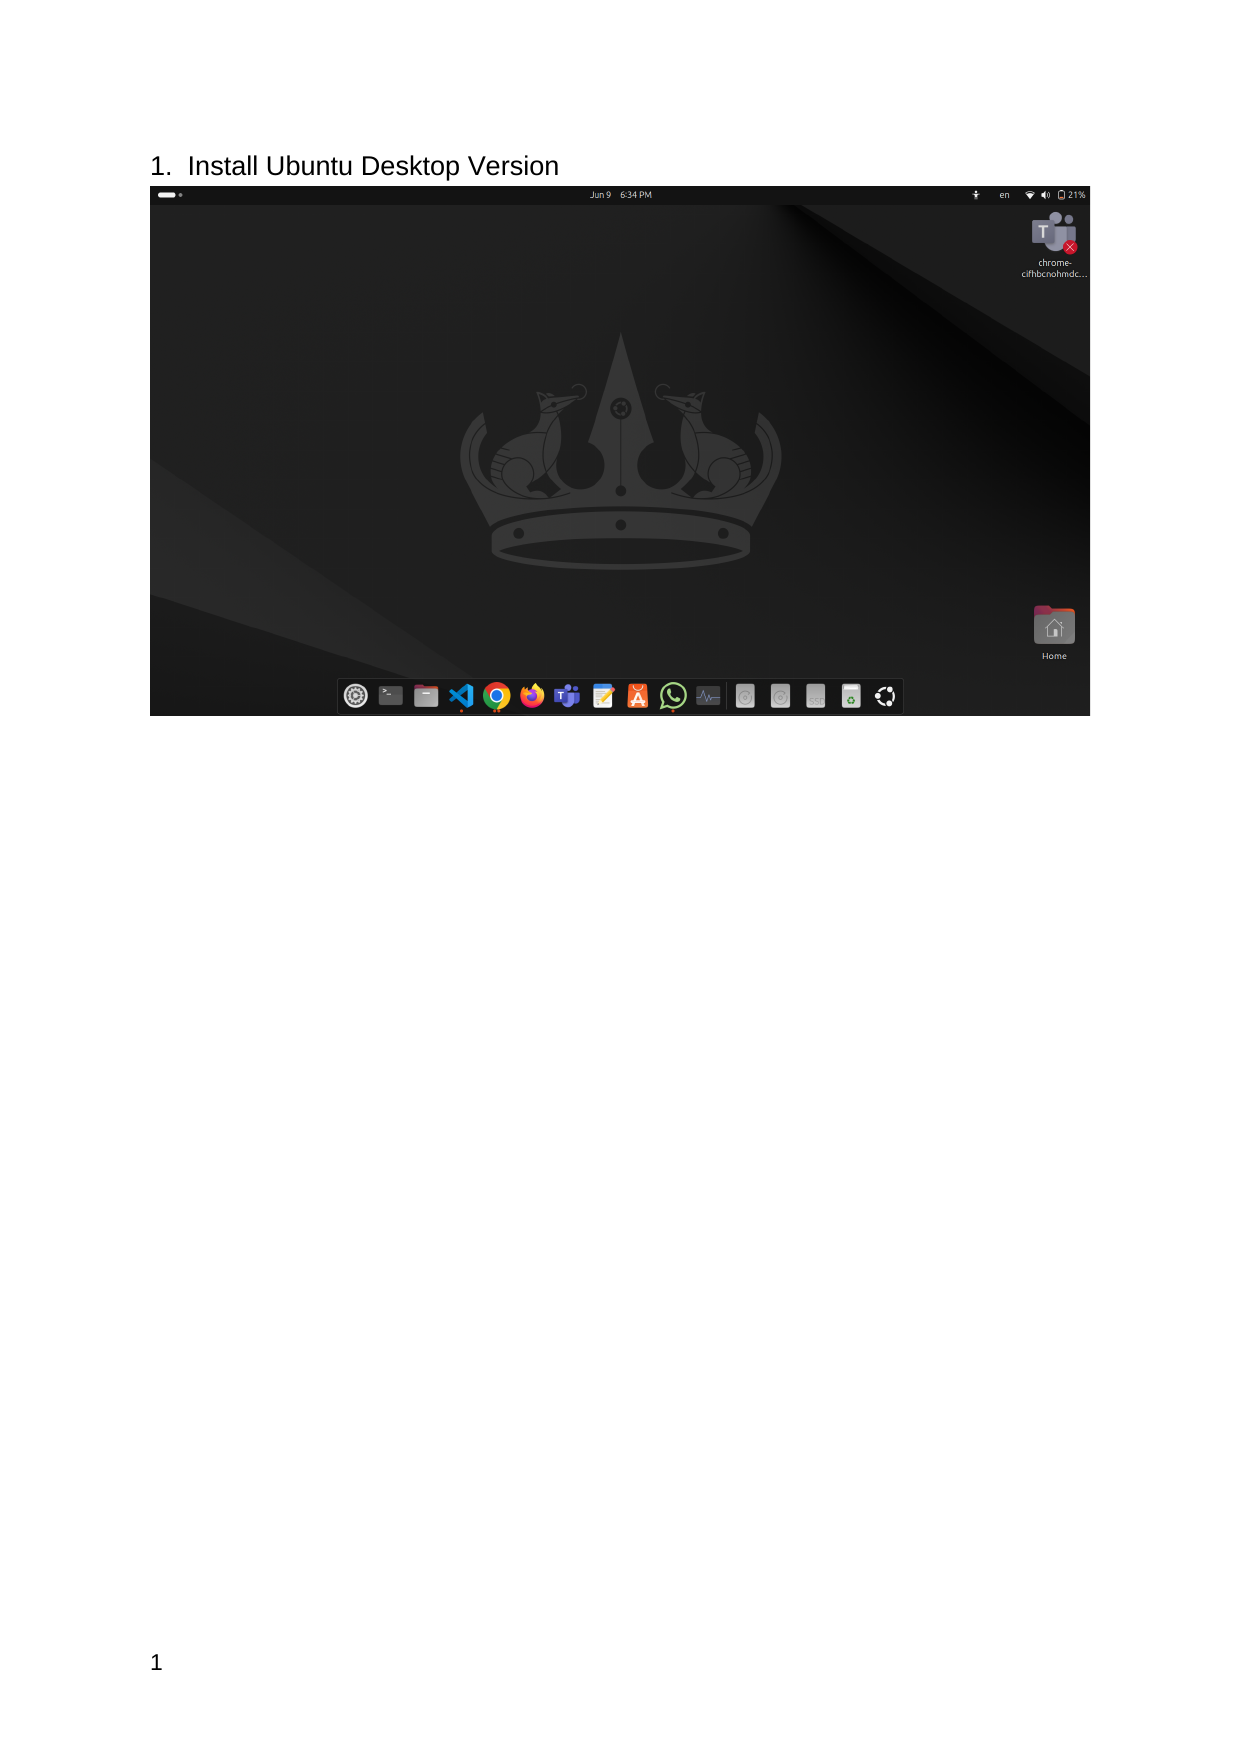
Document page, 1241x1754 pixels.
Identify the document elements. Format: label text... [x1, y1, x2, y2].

text 1. Install Ubuntu Desktop Version [150, 150, 1090, 181]
picture [150, 186, 1091, 716]
